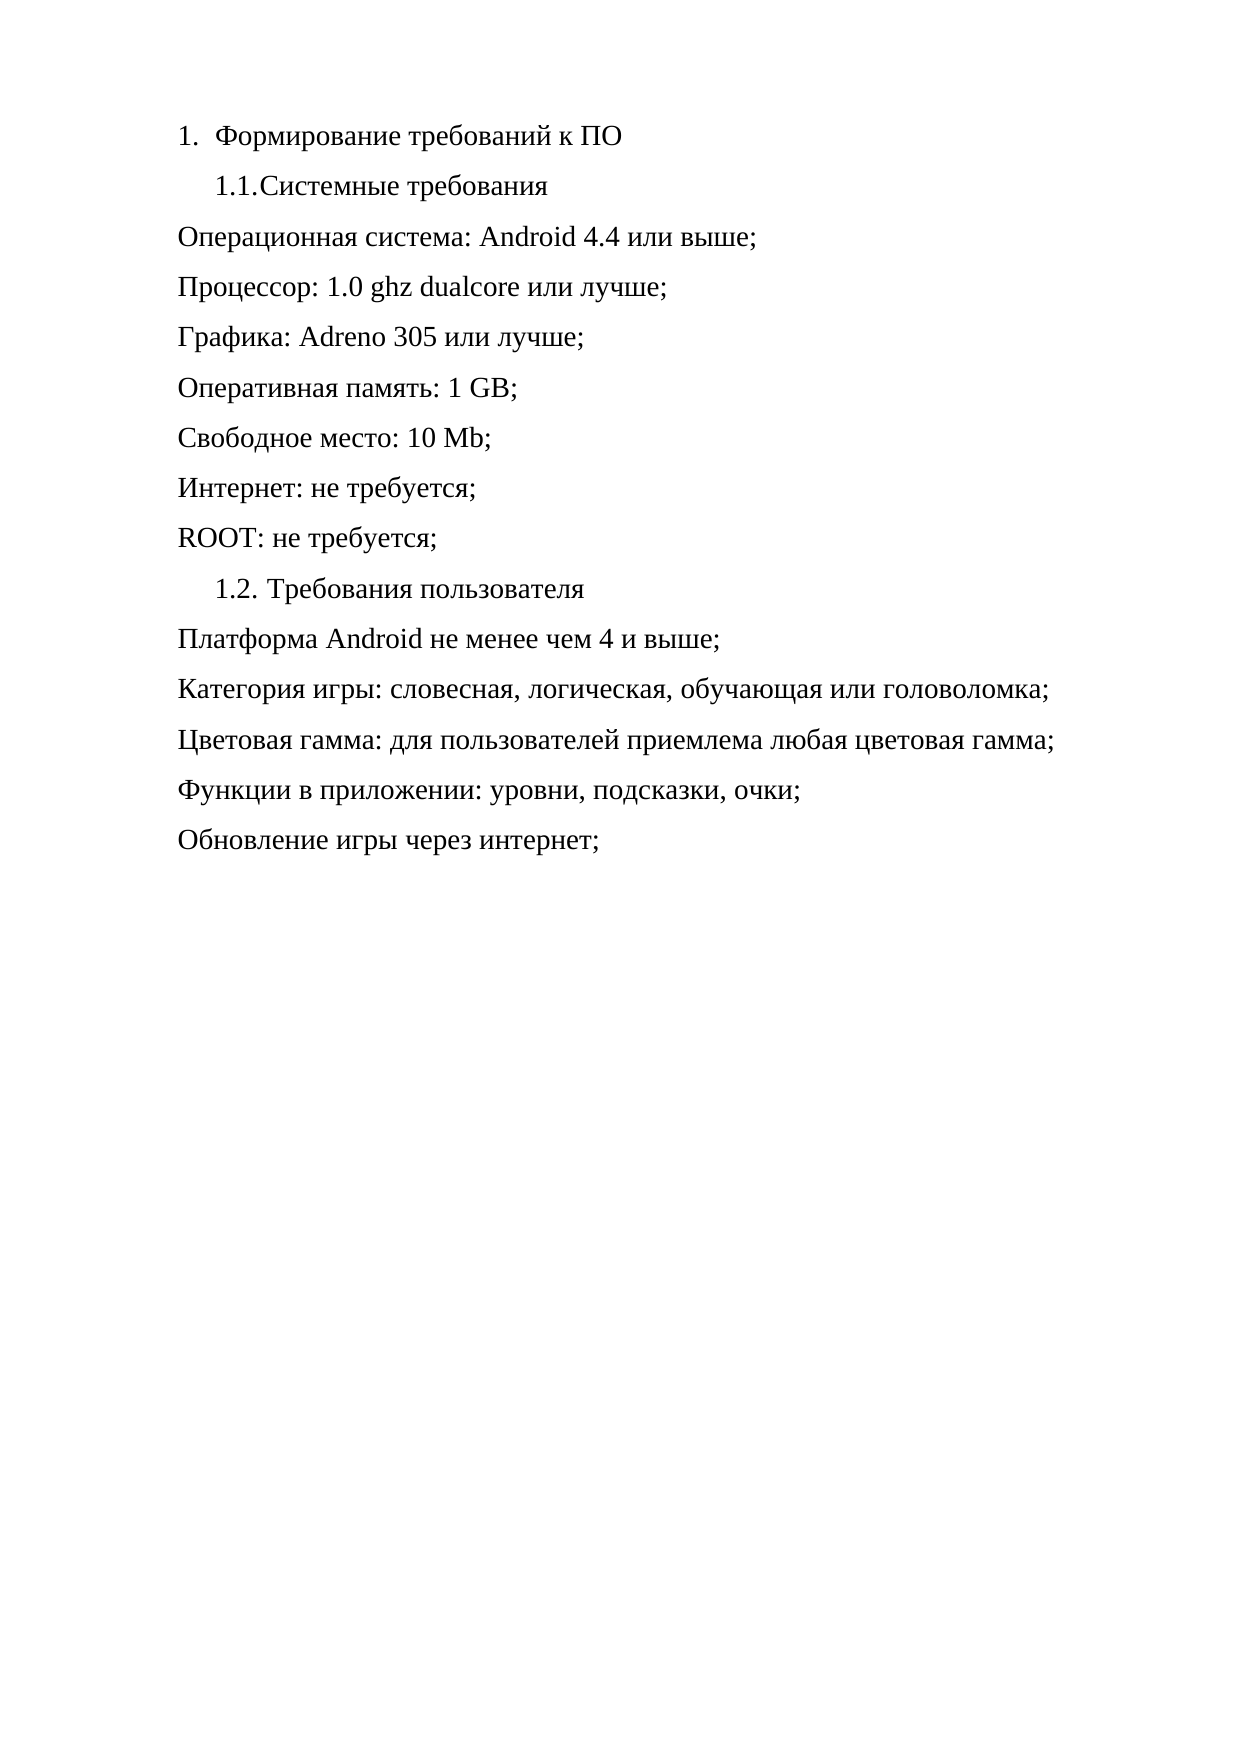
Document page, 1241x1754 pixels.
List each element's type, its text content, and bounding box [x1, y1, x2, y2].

text Процессор: 1.0 ghz dualcore или лучше; [177, 269, 1152, 303]
text Обновление игры через интернет; [177, 822, 1152, 856]
text Операционная система: Android 4.4 или выше; [177, 219, 1152, 252]
text Графика: Adreno 305 или лучше; [177, 319, 1152, 353]
list Требования пользователя [214, 571, 1152, 604]
text Функции в приложении: уровни, подсказки, очки; [177, 772, 1152, 806]
text Оперативная память: 1 GB; [177, 370, 1152, 403]
text Платформа Android не менее чем 4 и выше; [177, 621, 1152, 655]
list Системные требования [214, 168, 1152, 202]
text Цветовая гамма: для пользователей приемлема любая цветовая гамма; [177, 722, 1152, 755]
text Свободное место: 10 Mb; [177, 420, 1152, 453]
text ROOT: не требуется; [177, 521, 1152, 554]
text Интернет: не требуется; [177, 470, 1152, 504]
text Категория игры: словесная, логическая, обучающая или головоломка; [177, 672, 1152, 705]
list Формирование требований к ПО [177, 118, 1152, 152]
